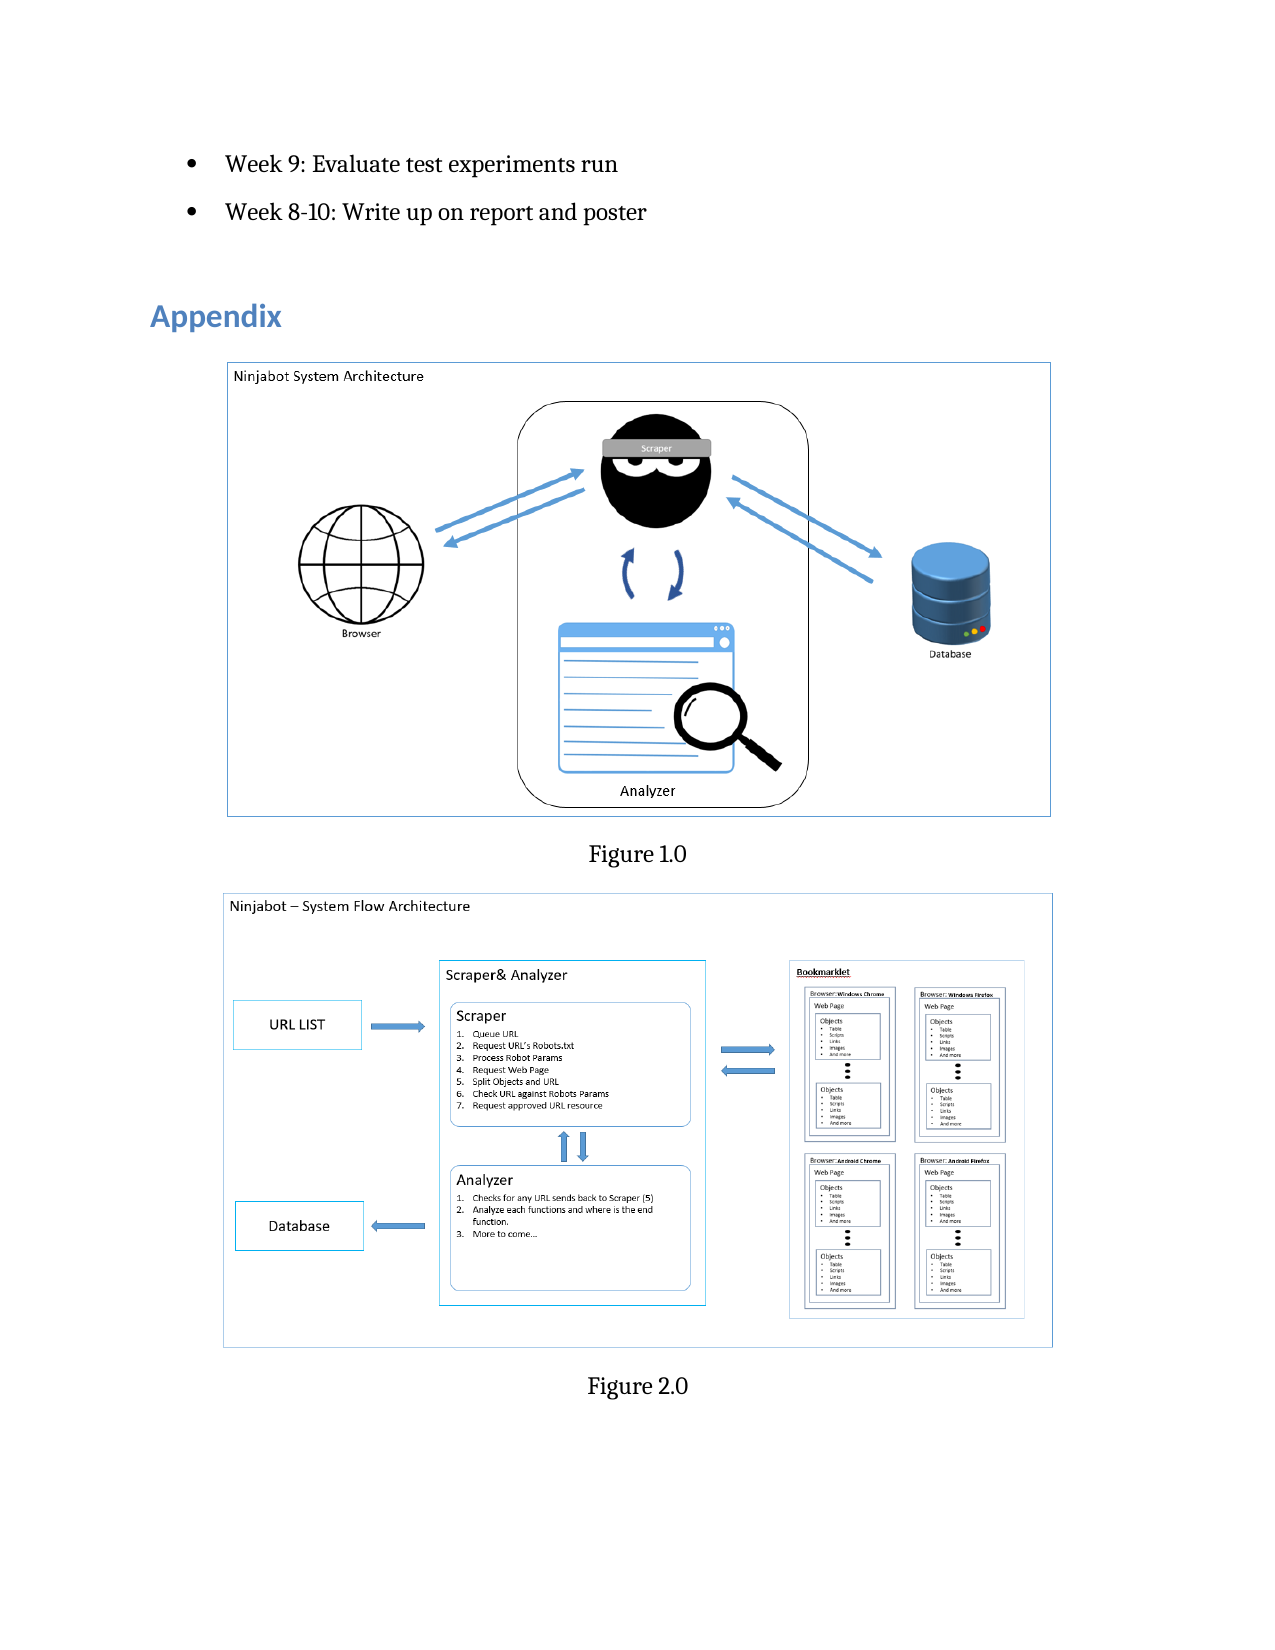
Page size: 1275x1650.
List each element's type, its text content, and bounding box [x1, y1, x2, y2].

list Week 8-10: Write up on report and poster [187, 197, 1125, 226]
text Figure 1.0 [150, 840, 1125, 869]
text Figure 2.0 [150, 1372, 1125, 1401]
list Week 9: Evaluate test experiments run [187, 150, 1125, 179]
picture [217, 887, 1058, 1354]
picture [220, 354, 1055, 822]
subtitle Appendix [150, 294, 1125, 335]
